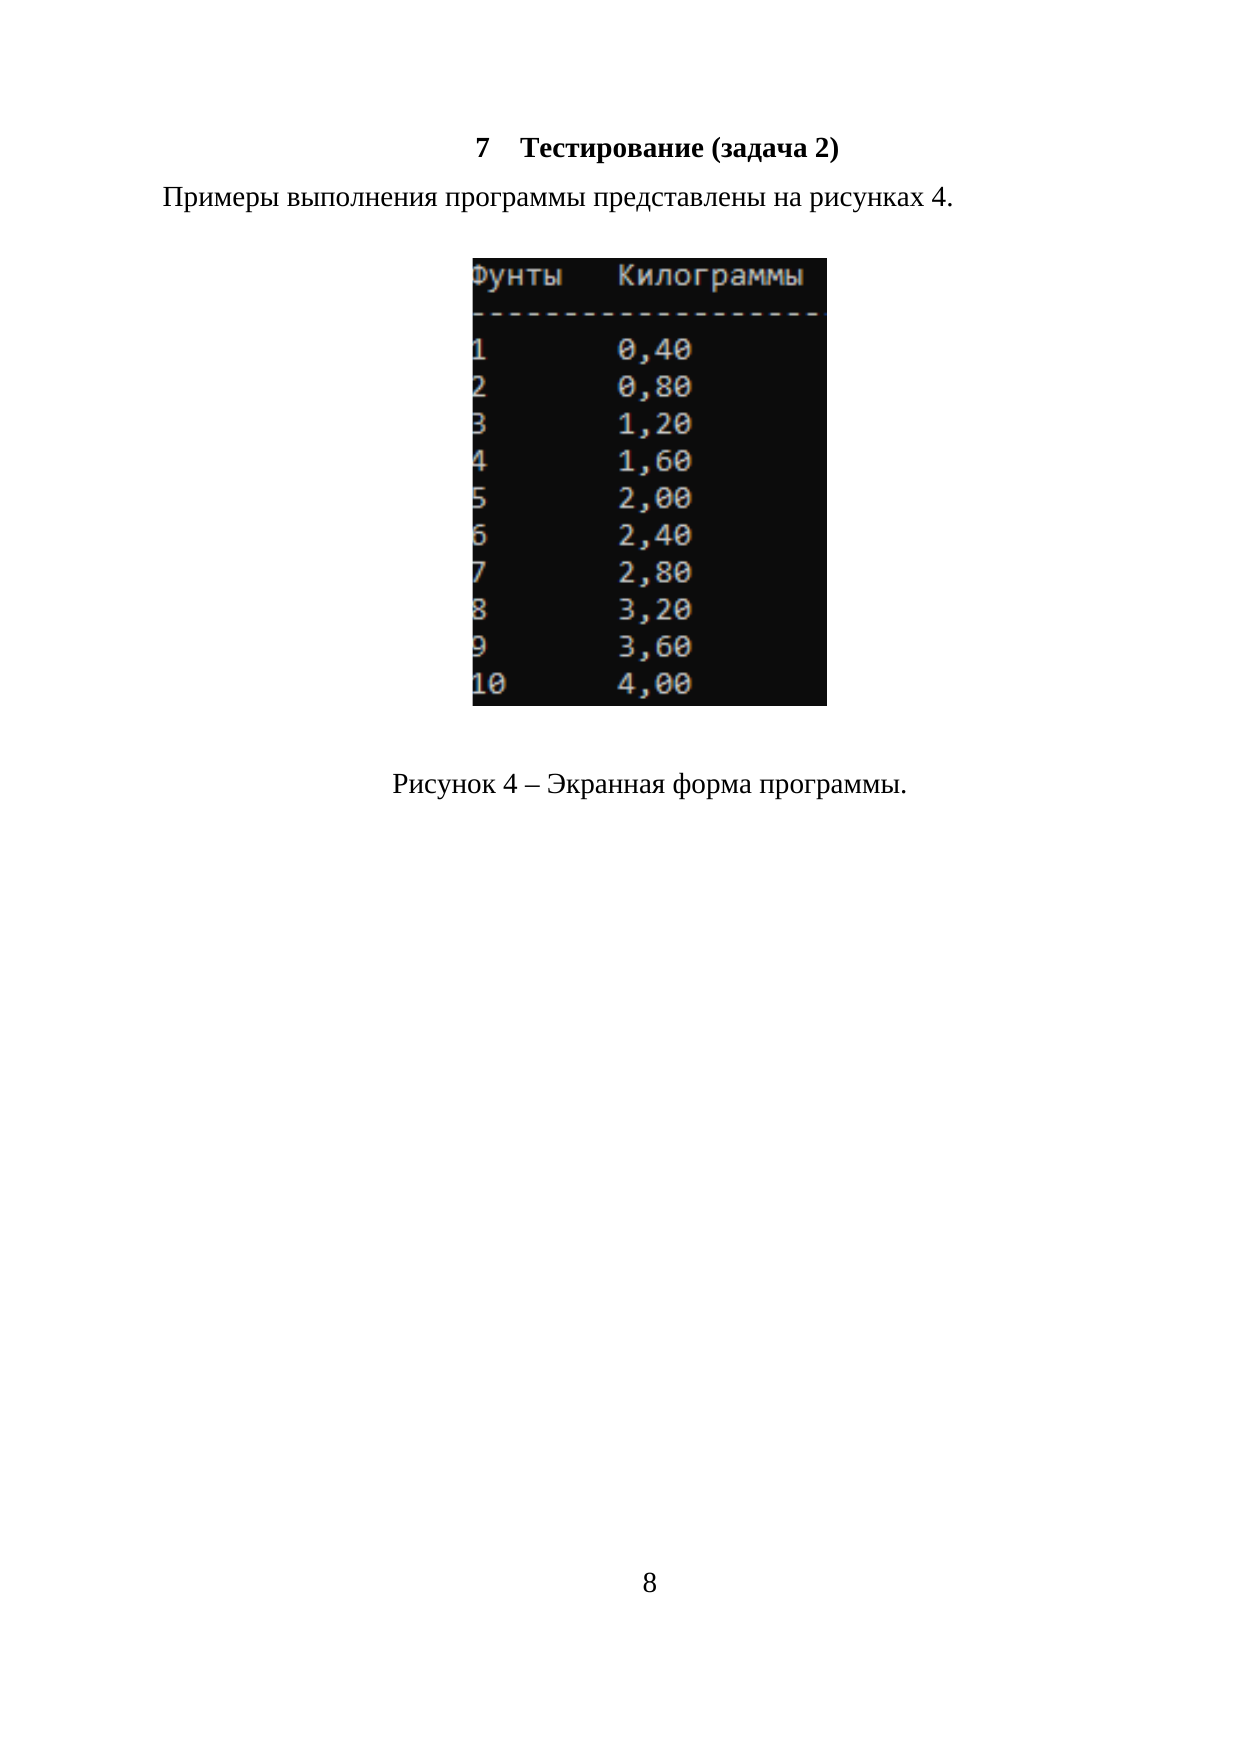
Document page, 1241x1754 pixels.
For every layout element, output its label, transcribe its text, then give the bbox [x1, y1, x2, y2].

text Рисунок 4 – Экранная форма программы. [89, 766, 1152, 799]
text Примеры выполнения программы представлены на рисунках 4. [89, 179, 1152, 212]
subtitle Тестирование (задача 2) [162, 131, 1152, 164]
picture [472, 258, 827, 706]
